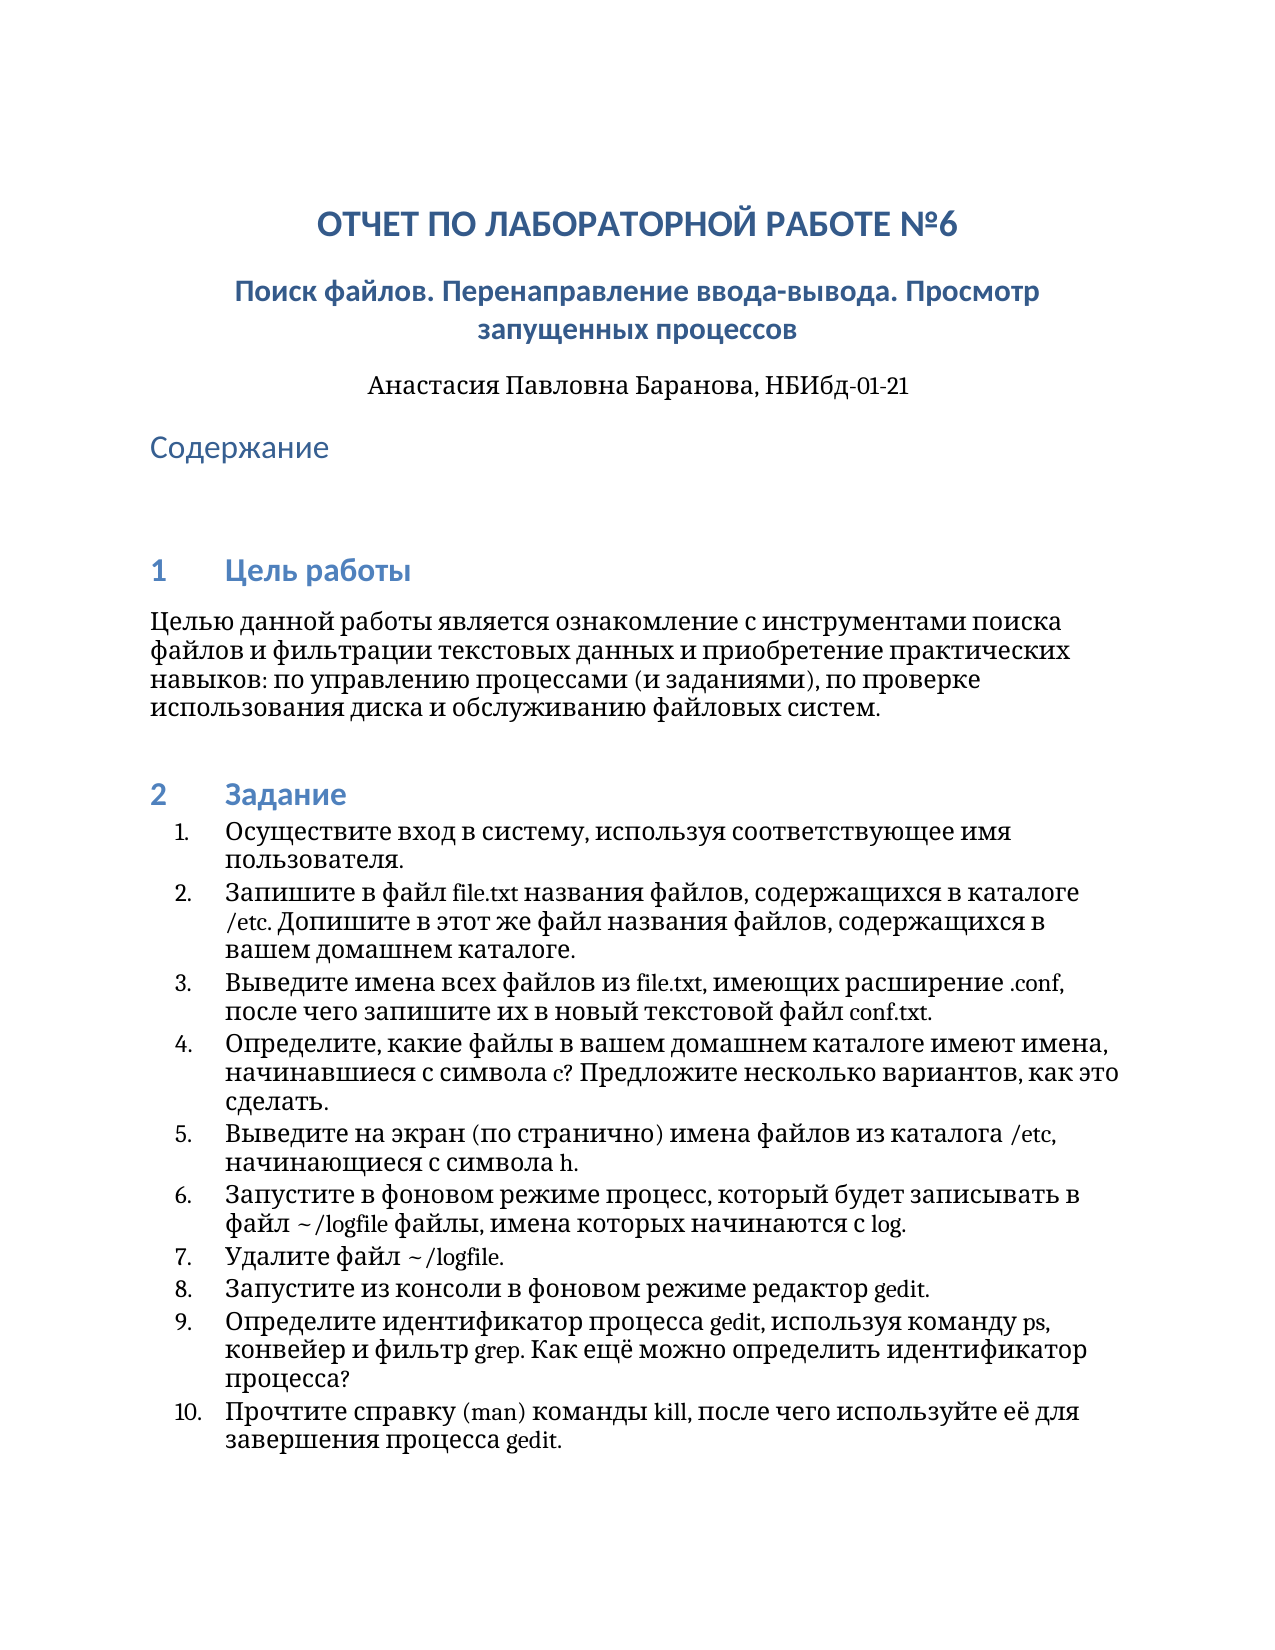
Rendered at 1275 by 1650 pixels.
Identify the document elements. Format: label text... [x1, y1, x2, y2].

list Определите идентификатор процесса gedit, используя команду ps, конвейер и фильтр grep. Как ещё можно определить идентификатор процесса? [175, 1307, 1125, 1394]
subtitle 2 Задание [150, 773, 1125, 814]
list Запустите из консоли в фоновом режиме редактор gedit. [175, 1275, 1125, 1304]
title ОТЧЕТ ПО ЛАБОРАТОРНОЙ РАБОТЕ №6 [150, 200, 1125, 246]
list Запишите в файл file.txt названия файлов, содержащихся в каталоге /etc. Допишите в этот же файл названия файлов, содержащихся в вашем домашнем каталоге. [175, 879, 1125, 965]
list Осуществите вход в систему, используя соответствующее имя пользователя. [175, 817, 1125, 875]
subtitle Поиск файлов. Перенаправление ввода-вывода. Просмотр запущенных процессов [150, 271, 1125, 347]
subtitle 1 Цель работы [150, 548, 1125, 589]
list Выведите имена всех файлов из file.txt, имеющих расширение .conf, после чего запишите их в новый текстовой файл conf.txt. [175, 969, 1125, 1026]
list Запустите в фоновом режиме процесс, который будет записывать в файл ~/logfile файлы, имена которых начинаются с log. [175, 1181, 1125, 1239]
text Целью данной работы является ознакомление с инструментами поиска файлов и фильтрации текстовых данных и приобретение практических навыков: по управлению процессами (и заданиями), по проверке использования диска и обслуживанию файловых систем. [150, 608, 1125, 723]
list Удалите файл ~/logfile. [175, 1242, 1125, 1271]
list Прочтите справку (man) команды kill, после чего используйте её для завершения процесса gedit. [175, 1397, 1125, 1455]
list Выведите на экран (по странично) имена файлов из каталога /etc, начинающиеся с символа h. [175, 1120, 1125, 1177]
text Анастасия Павловна Баранова, НБИбд-01-21 [150, 372, 1125, 401]
list Определите, какие файлы в вашем домашнем каталоге имеют имена, начинавшиеся с символа c? Предложите несколько вариантов, как это сделать. [175, 1030, 1125, 1116]
